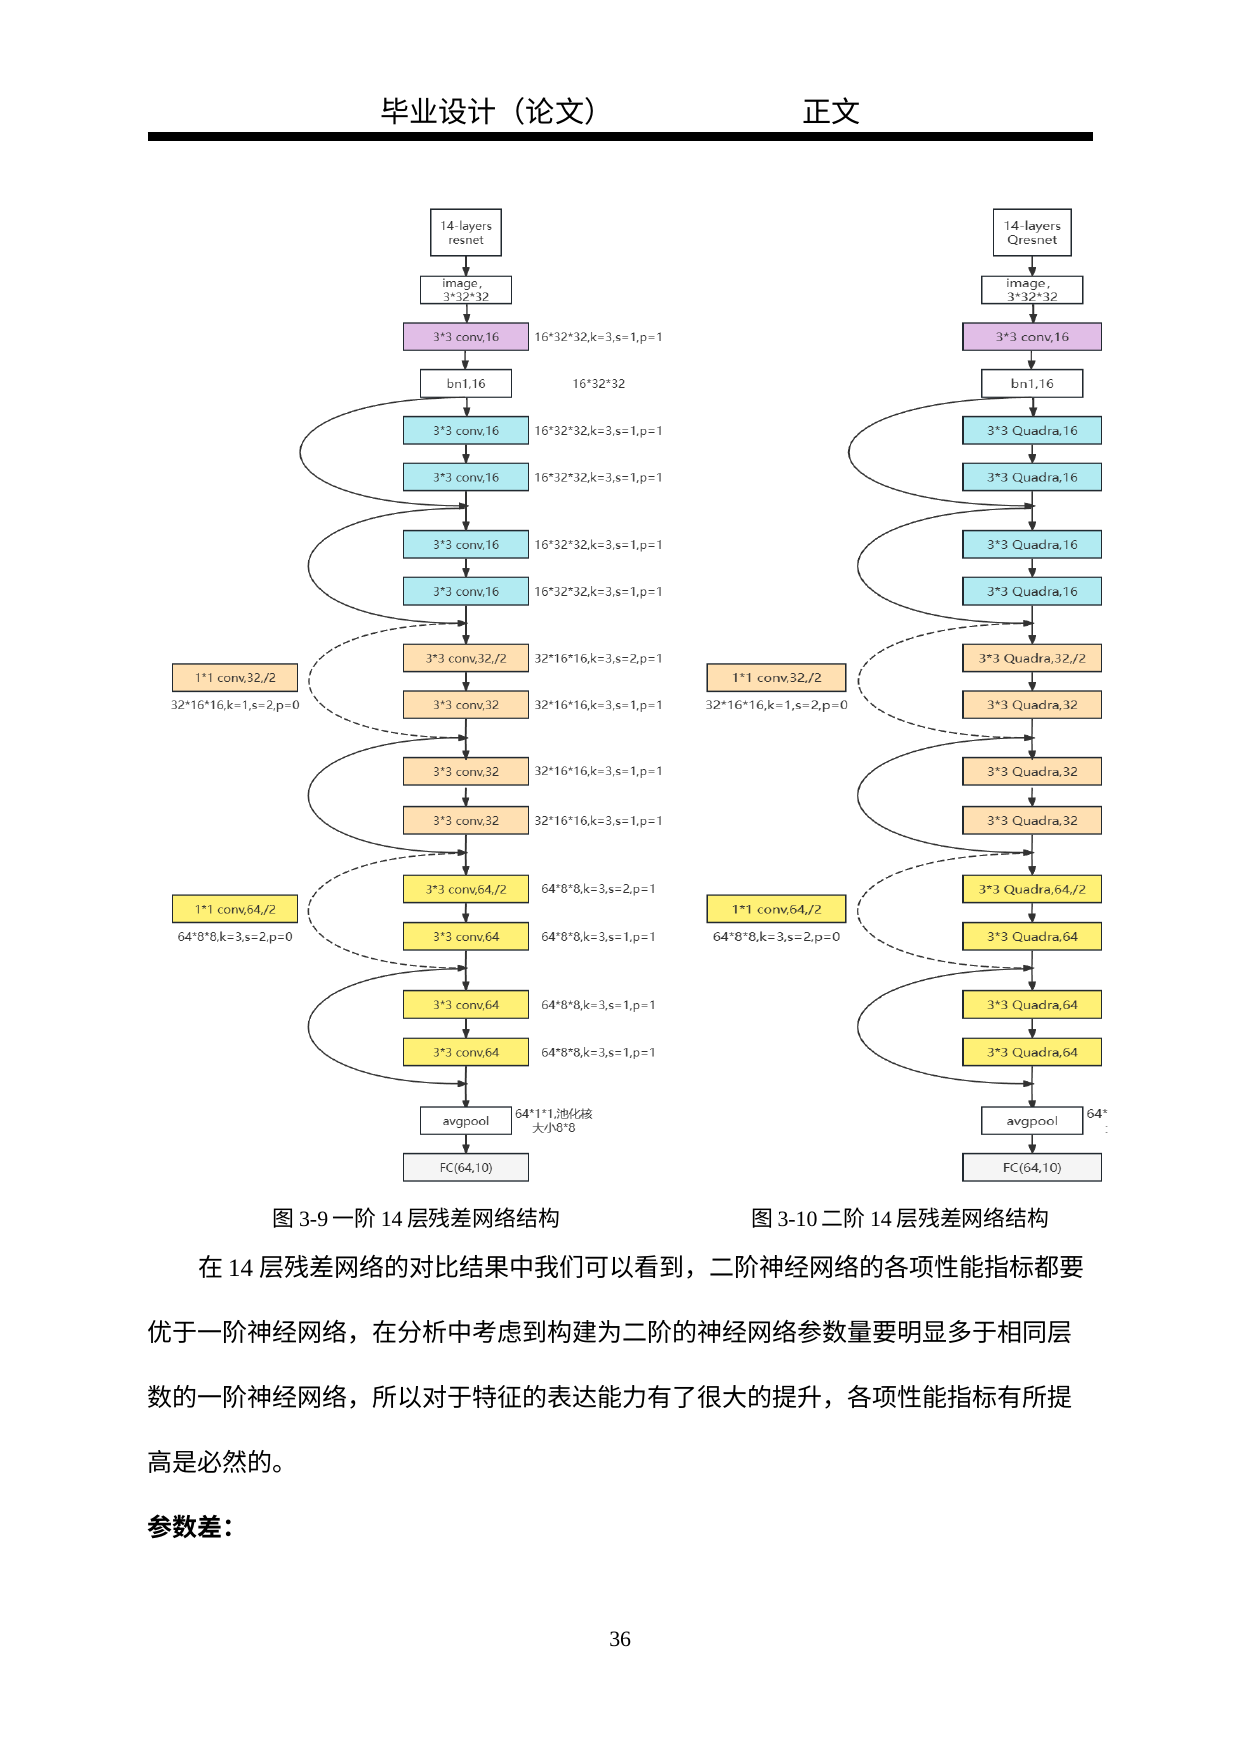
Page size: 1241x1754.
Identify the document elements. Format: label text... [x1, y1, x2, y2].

picture [159, 192, 673, 1197]
table_header [685, 193, 1115, 1200]
text 参数差： [148, 1493, 1092, 1558]
table_header [148, 193, 685, 1200]
text 在14 层残差网络的对比结果中我们可以看到，二阶神经网络的各项性能指标都要优于一阶神经网络，在分析中考虑到构建为二阶的神经网络参数量要明显多于相同层数的一阶神经网络，所以对于特征的表达能力有了很大的提升，各项性能指标有所提高是必然的。 [148, 1233, 1092, 1493]
picture [696, 192, 1108, 1197]
table_cell 图3-10二阶14层残差网络结构 [685, 1200, 1115, 1233]
table_cell 图3-9一阶14层残差网络结构 [148, 1200, 685, 1233]
